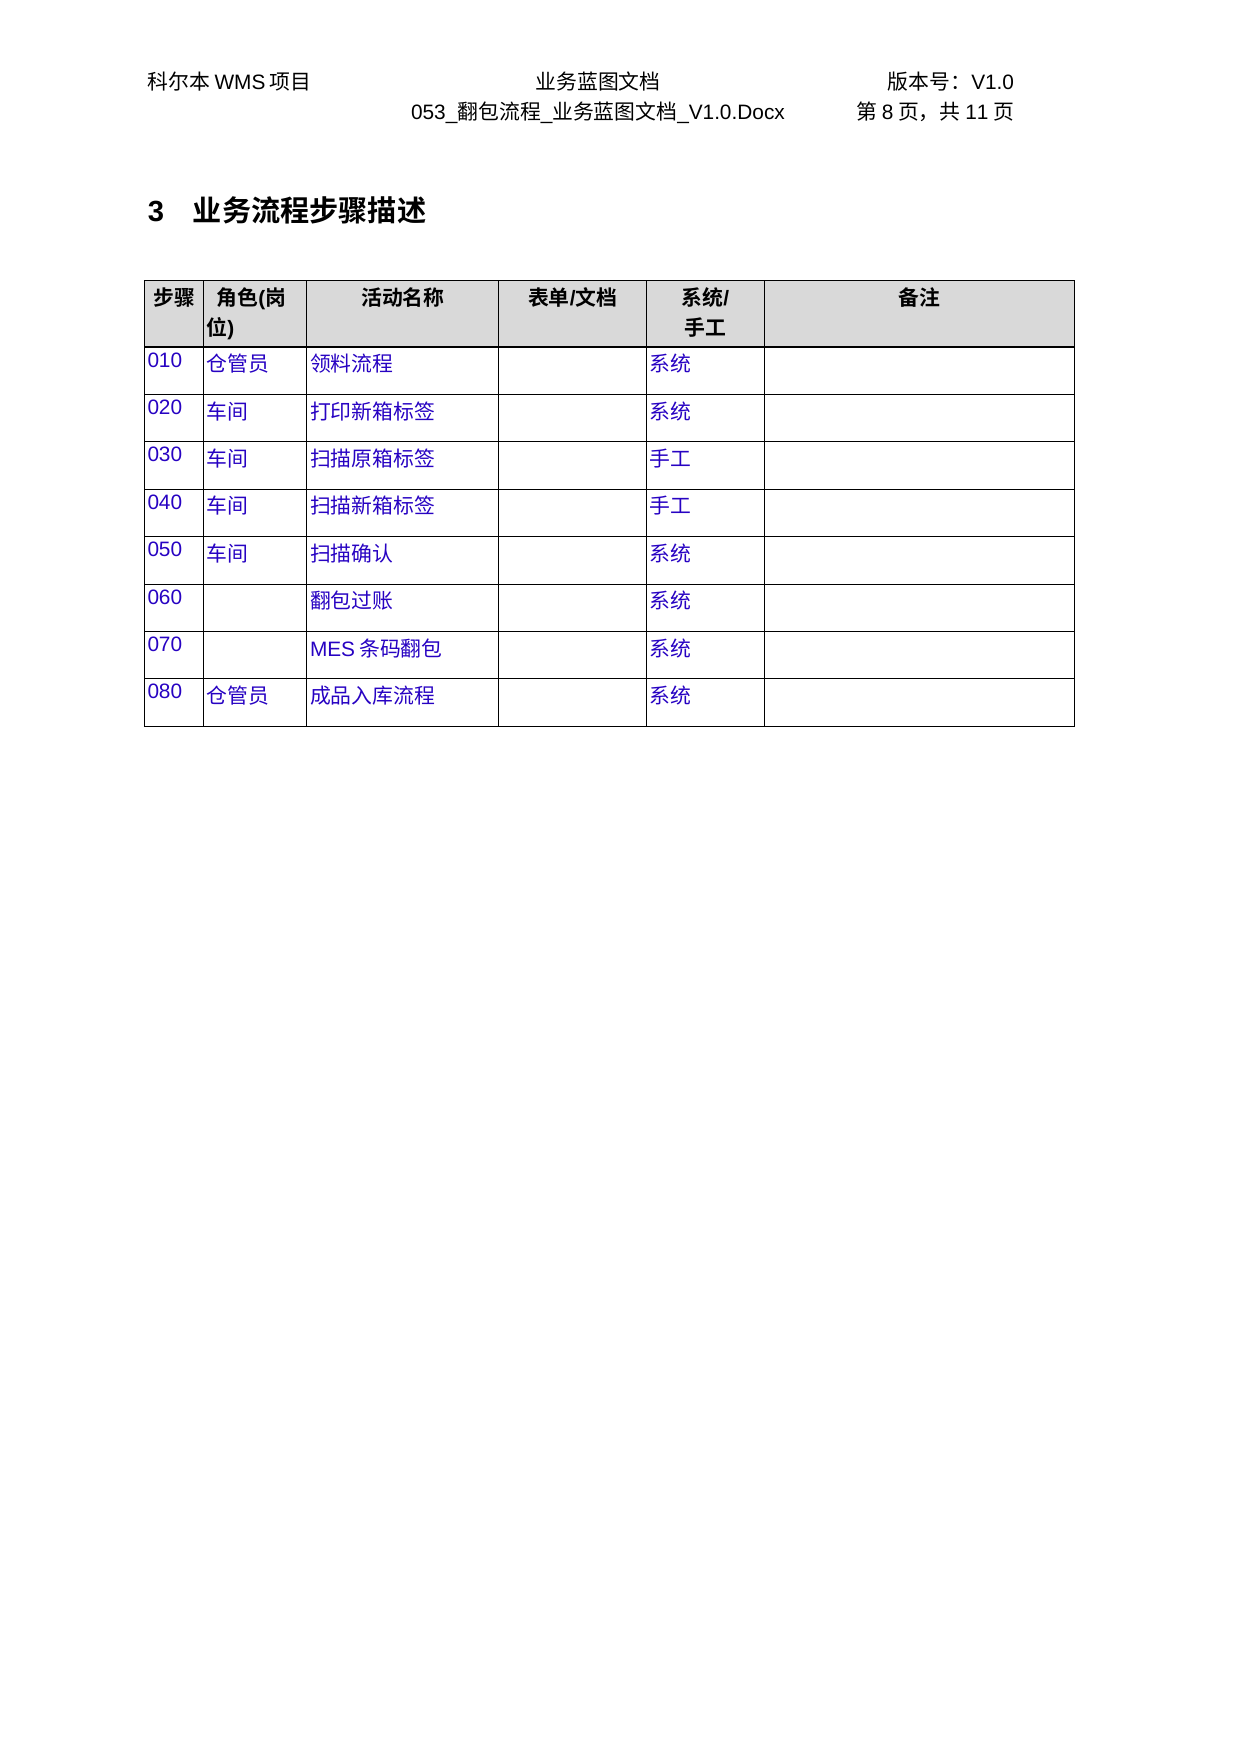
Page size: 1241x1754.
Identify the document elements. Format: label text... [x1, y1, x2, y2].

table_cell 系统 [647, 348, 764, 394]
table_cell 手工 [647, 490, 764, 536]
table_header 步骤 [145, 281, 203, 346]
table_cell [765, 585, 1074, 631]
table_header 备注 [765, 281, 1074, 346]
table_cell 系统 [647, 395, 764, 441]
table_header 角色(岗位) [204, 281, 306, 346]
table_cell 040 [145, 490, 203, 536]
table_cell [765, 490, 1074, 536]
table_cell [765, 679, 1074, 726]
table_cell 车间 [204, 537, 306, 583]
table_cell [499, 442, 646, 489]
table_cell 系统 [647, 632, 764, 678]
table_header 表单/文档 [499, 281, 646, 346]
table_cell 车间 [204, 490, 306, 536]
table_cell [499, 395, 646, 441]
table_cell [499, 632, 646, 678]
table_header 系统/ 手工 [647, 281, 764, 346]
table_cell 010 [145, 348, 203, 394]
table_cell [765, 348, 1074, 394]
table_cell 扫描确认 [307, 537, 498, 583]
table_cell 080 [145, 679, 203, 726]
table_cell 打印新箱标签 [307, 395, 498, 441]
table_cell 系统 [647, 585, 764, 631]
table_cell 成品入库流程 [307, 679, 498, 726]
table_cell [499, 585, 646, 631]
table_cell 050 [145, 537, 203, 583]
table_cell 扫描新箱标签 [307, 490, 498, 536]
table_cell 020 [145, 395, 203, 441]
table_cell 扫描原箱标签 [307, 442, 498, 489]
table_cell [499, 490, 646, 536]
table_cell 030 [145, 442, 203, 489]
table_cell 仓管员 [204, 348, 306, 394]
table_cell 仓管员 [204, 679, 306, 726]
table_cell [499, 537, 646, 583]
table_cell MES条码翻包 [307, 632, 498, 678]
table_cell [765, 537, 1074, 583]
table_cell 手工 [647, 442, 764, 489]
table_cell [204, 585, 306, 631]
table_cell [765, 395, 1074, 441]
table_cell 领料流程 [307, 348, 498, 394]
table_cell 060 [145, 585, 203, 631]
table_cell [499, 348, 646, 394]
table_cell 车间 [204, 442, 306, 489]
table_cell [499, 679, 646, 726]
table_cell 翻包过账 [307, 585, 498, 631]
table_cell 车间 [204, 395, 306, 441]
table_cell 070 [145, 632, 203, 678]
table_header 活动名称 [307, 281, 498, 346]
table_cell 系统 [647, 537, 764, 583]
table_cell 系统 [647, 679, 764, 726]
table_cell [765, 442, 1074, 489]
table_cell [765, 632, 1074, 678]
subtitle 业务流程步骤描述 [148, 176, 1240, 241]
table_cell [204, 632, 306, 678]
